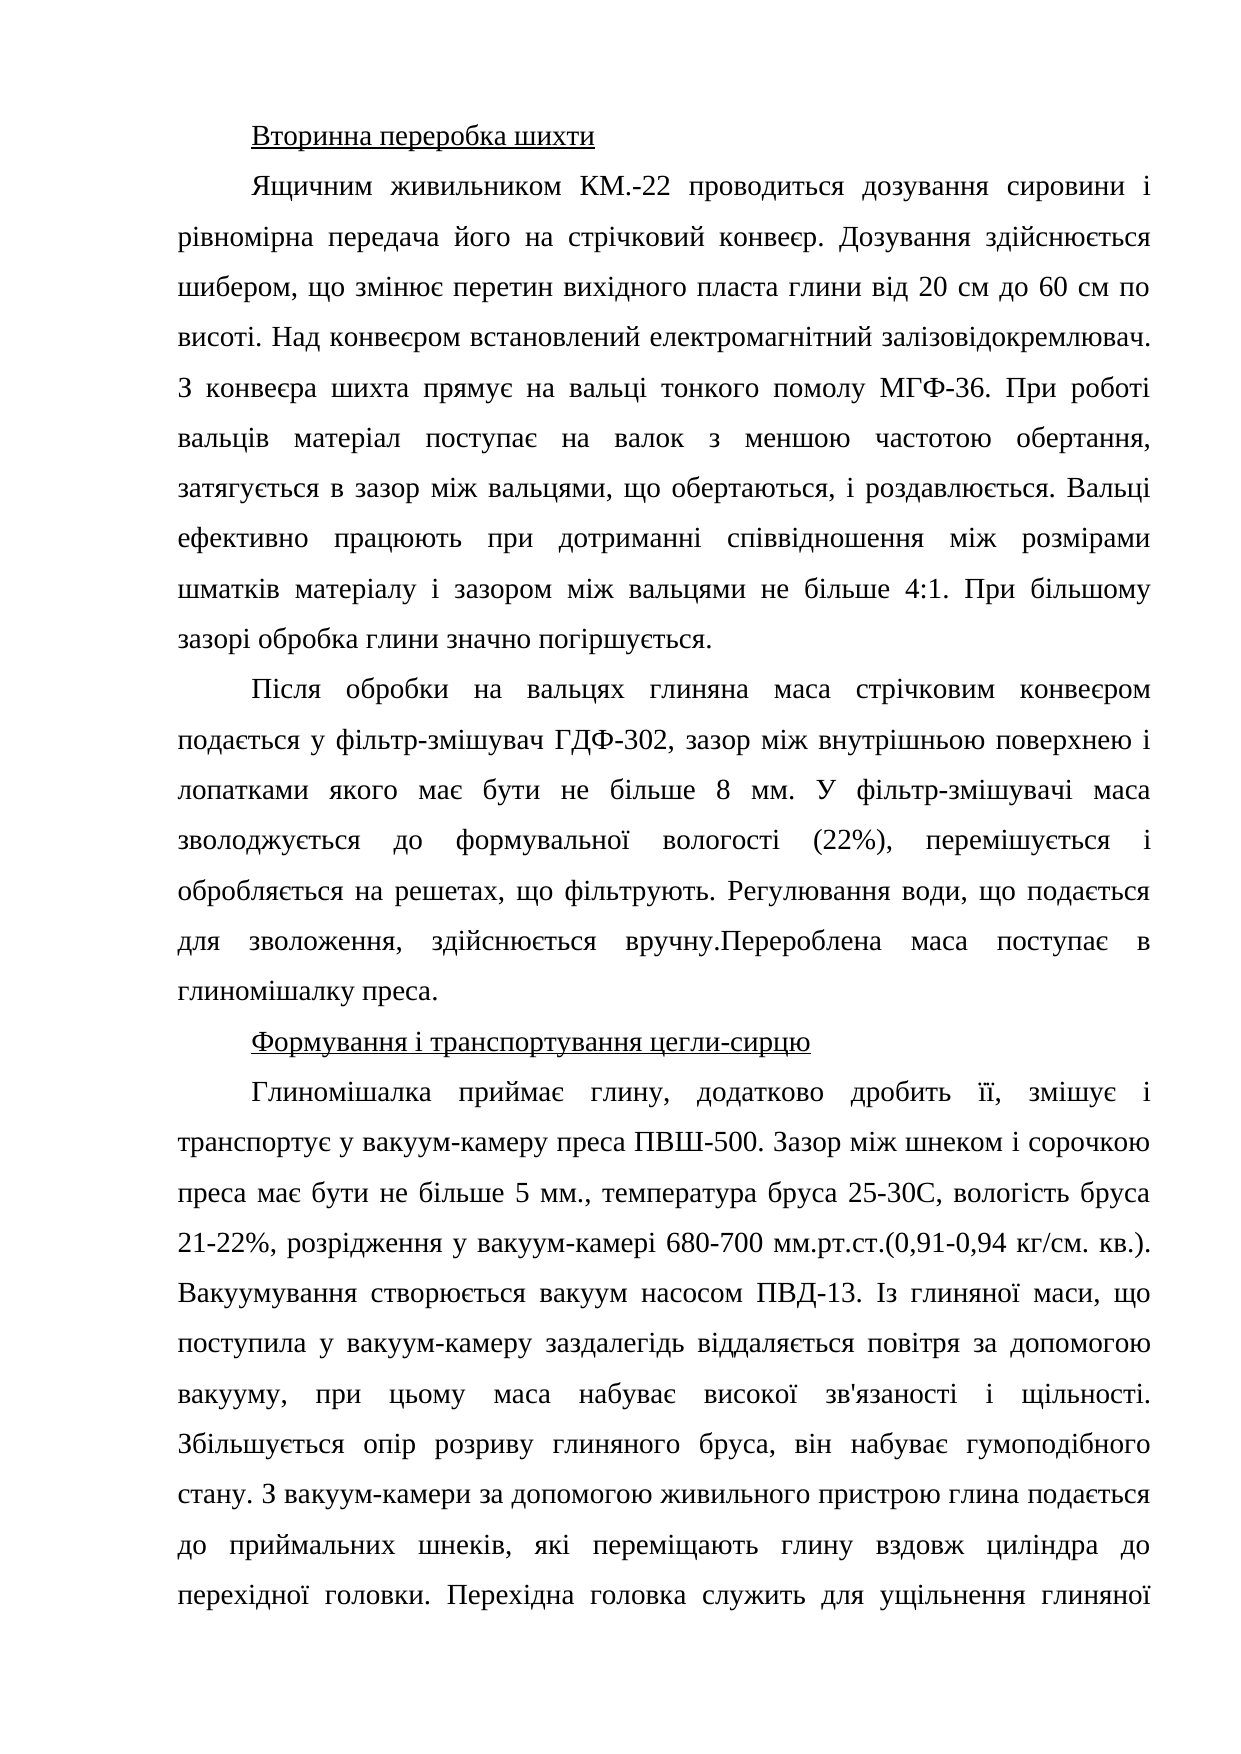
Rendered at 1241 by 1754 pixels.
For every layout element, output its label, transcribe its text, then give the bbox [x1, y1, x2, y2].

text Ящичним живильником КМ.-22 проводиться дозування сировини і рівномірна передача його на стрічковий конвеєр. Дозування здійснюється шибером, що змінює перетин вихідного пласта глини від 20 см до 60 см по висоті. Над конвеєром встановлений електромагнітний залізовідокремлювач. З конвеєра шихта прямує на вальці тонкого помолу МГФ-36. При роботі вальців матеріал поступає на валок з меншою частотою обертання, затягується в зазор між вальцями, що обертаються, і роздавлюється. Вальці ефективно працюють при дотриманні співвідношення між розмірами шматків матеріалу і зазором між вальцями не більше 4:1. При більшому зазорі обробка глини значно погіршується. [177, 168, 1152, 655]
text Формування і транспортування цегли-сирцю [177, 1024, 1152, 1057]
text Вторинна переробка шихти [177, 118, 1152, 152]
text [177, 1074, 1152, 1611]
text Після обробки на вальцях глиняна маса стрічковим конвеєром подається у фільтр-змішувач ГДФ-302, зазор між внутрішньою поверхнею і лопатками якого має бути не більше 8 мм. У фільтр-змішувачі маса зволоджується до формувальної вологості (22%), перемішується і обробляється на решетах, що фільтрують. Регулювання води, що подається для зволоження, здійснюється вручну.Перероблена маса поступає в глиномішалку преса. [177, 672, 1152, 1007]
